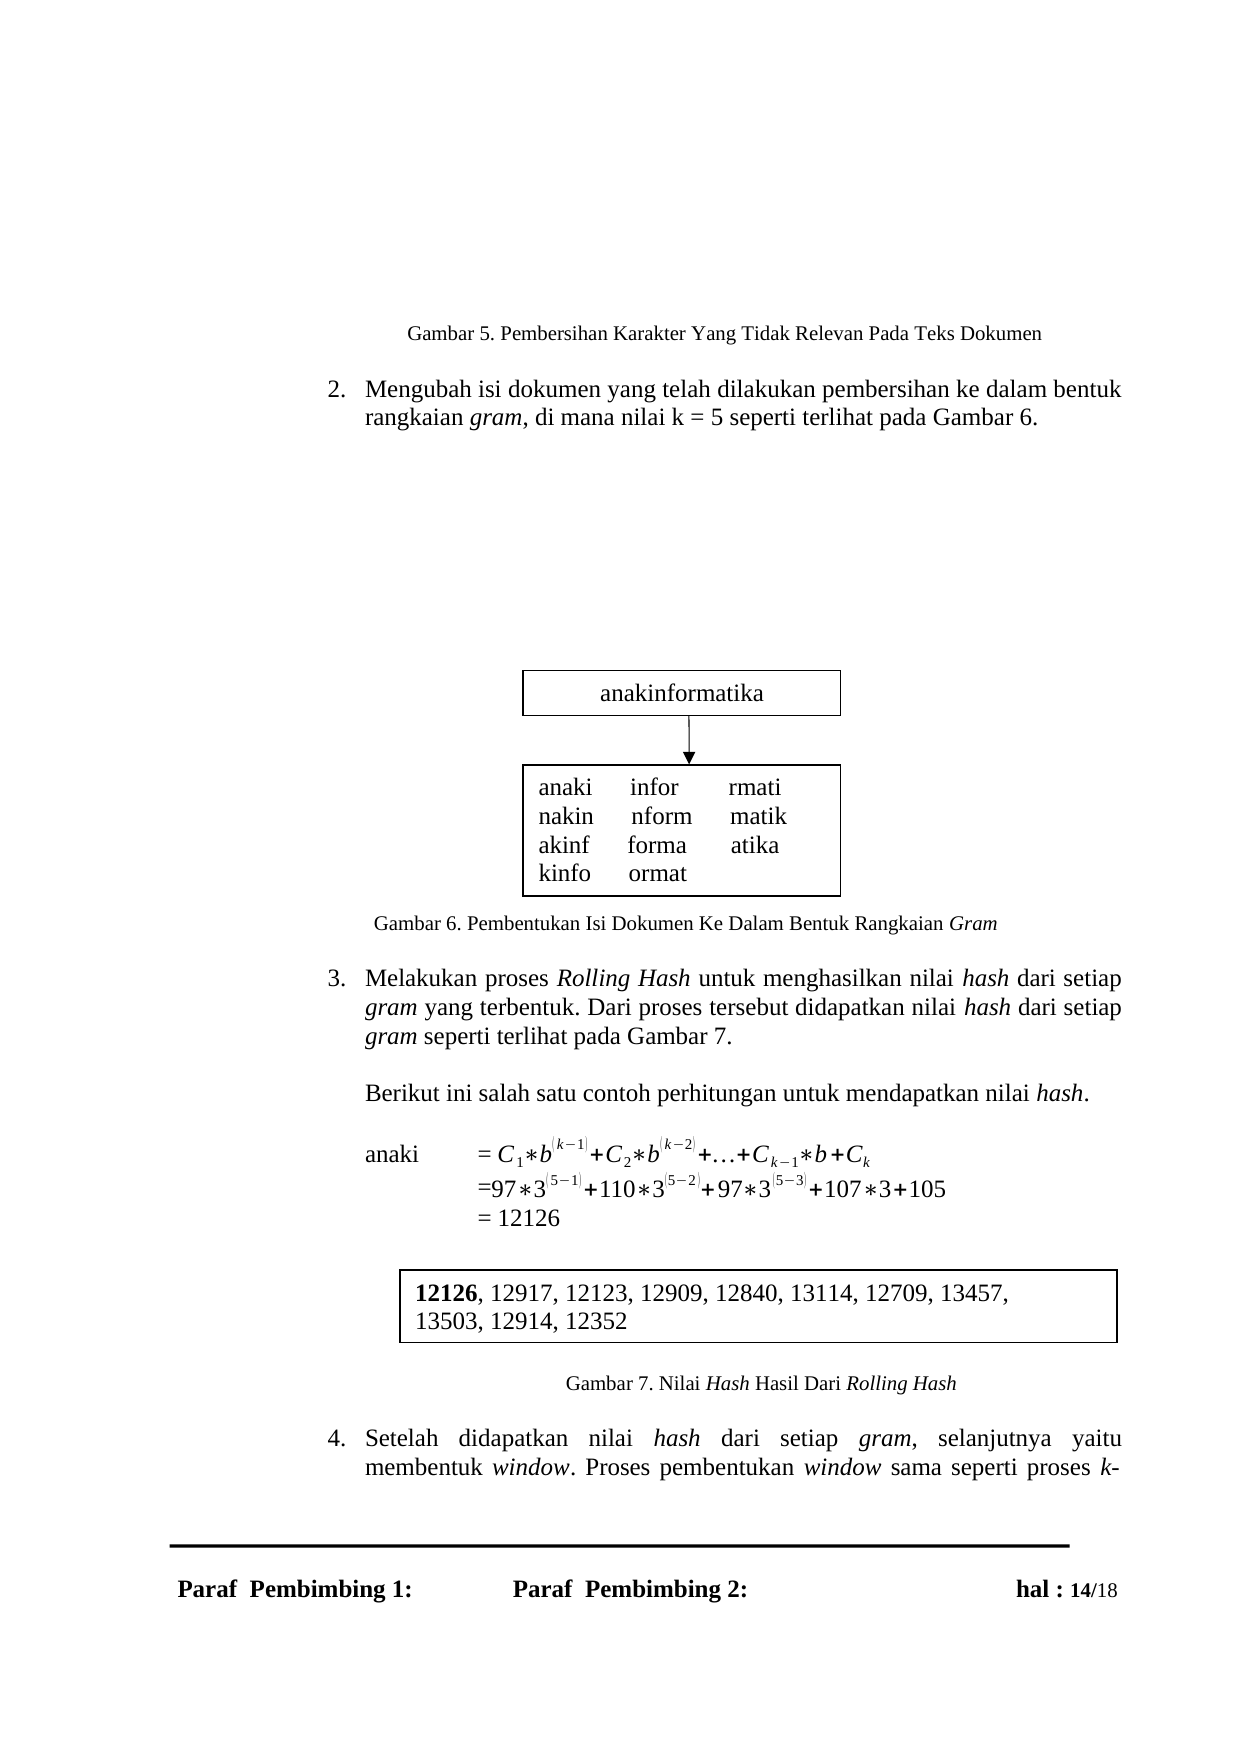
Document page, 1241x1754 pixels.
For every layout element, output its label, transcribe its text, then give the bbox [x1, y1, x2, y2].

list Berikut ini salah satu contoh perhitungan untuk mendapatkan nilai hash. [365, 1078, 1122, 1107]
text anaki = [327, 1136, 1122, 1171]
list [327, 1423, 1122, 1481]
list = [365, 1171, 1122, 1203]
list Melakukan proses Rolling Hash untuk menghasilkan nilai hash dari setiap gram yang terbentuk. Dari proses tersebut didapatkan nilai hash dari setiap gram seperti terlihat pada Gambar 7. [327, 963, 1122, 1050]
text Gambar 7. Nilai Hash Hasil Dari Rolling Hash [363, 1370, 1122, 1394]
text Gambar 5. Pembersihan Karakter Yang Tidak Relevan Pada Teks Dokumen [326, 321, 1122, 345]
list = 12126 [365, 1203, 1122, 1231]
list Mengubah isi dokumen yang telah dilakukan pembersihan ke dalam bentuk rangkaian gram, di mana nilai k = 5 seperti terlihat pada Gambar 6. [327, 374, 1122, 431]
text Gambar 6. Pembentukan Isi Dokumen Ke Dalam Bentuk Rangkaian Gram [251, 911, 1122, 935]
